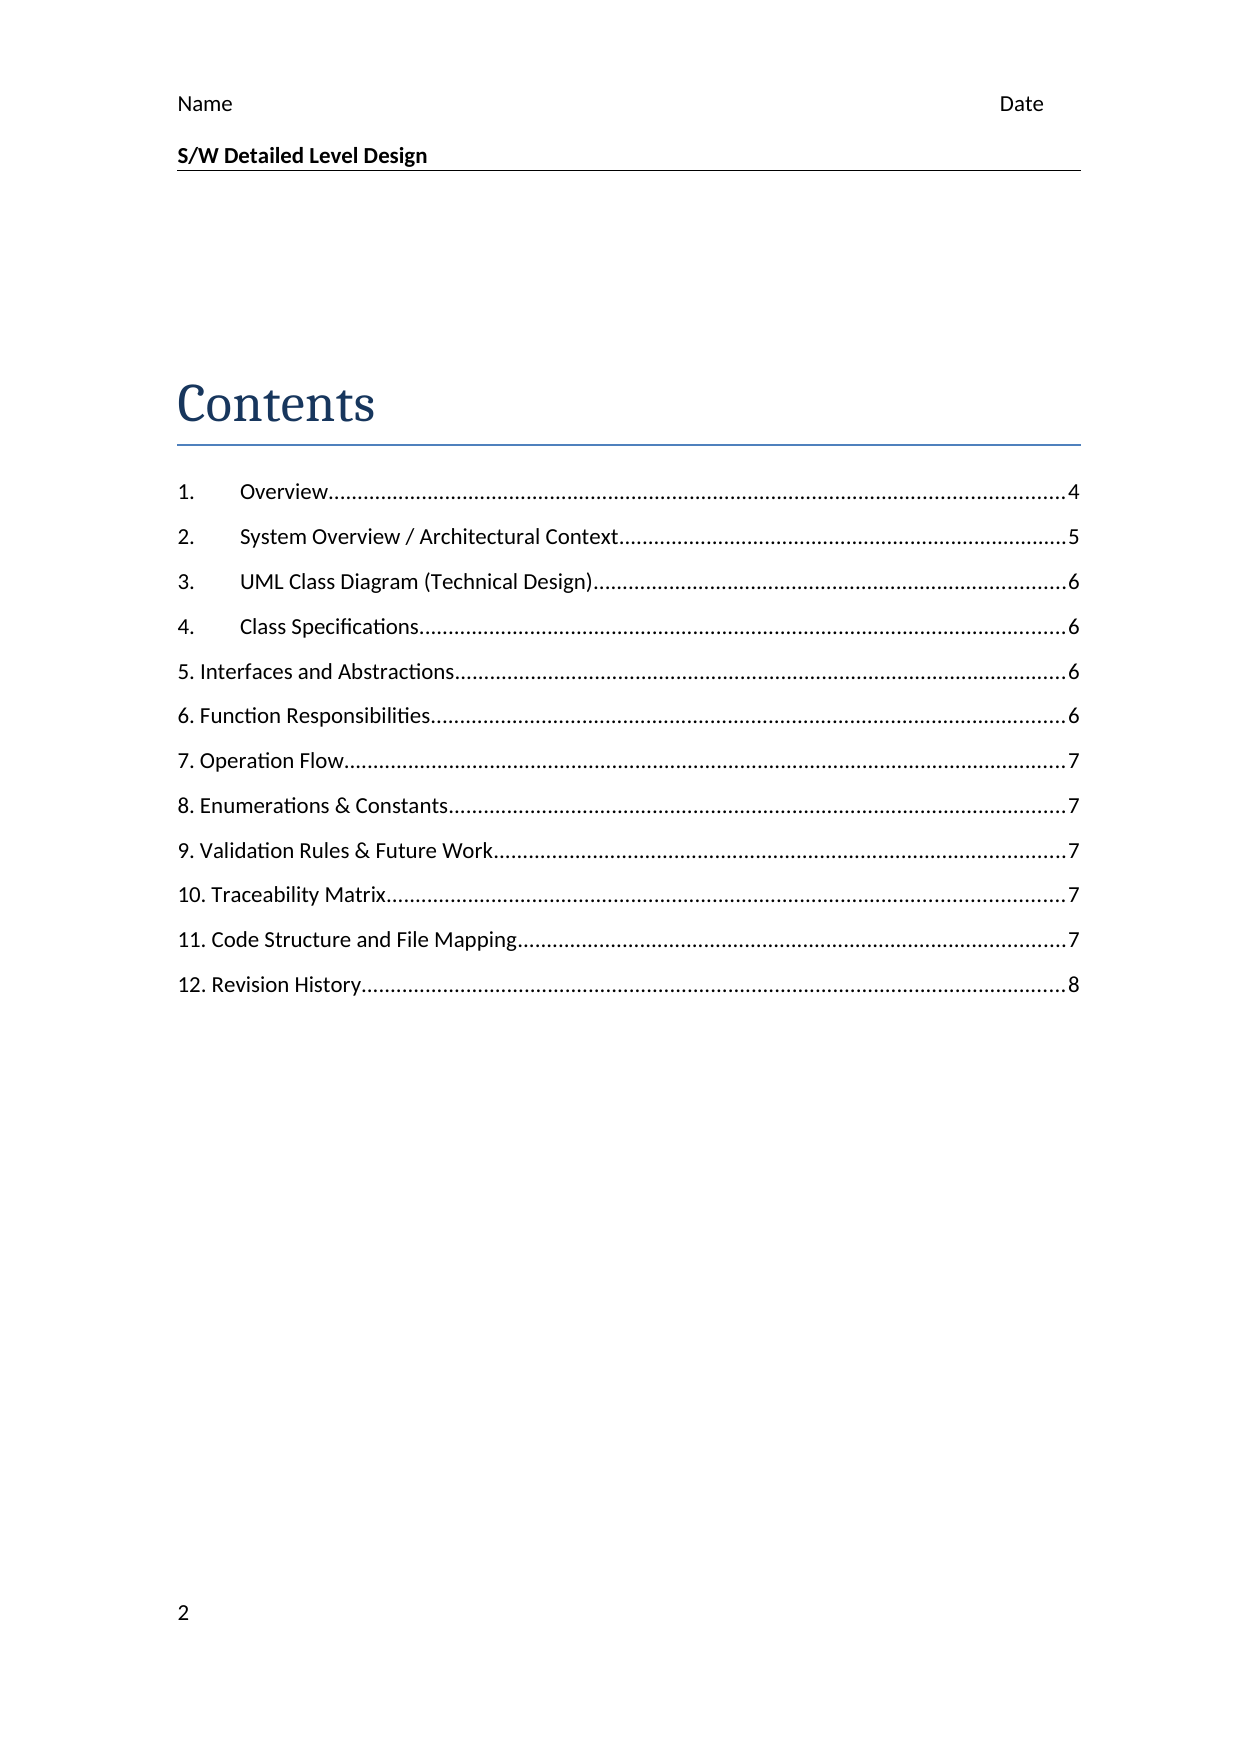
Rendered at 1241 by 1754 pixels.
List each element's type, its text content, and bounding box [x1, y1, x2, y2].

text 2. System Overview / Architectural Context 5 [177, 522, 1081, 550]
text 4. Class Specifications 6 [177, 612, 1081, 640]
text 7. Operation Flow 7 [177, 746, 1081, 774]
text 1. Overview 4 [177, 477, 1081, 505]
text 10. Traceability Matrix 7 [177, 880, 1081, 908]
text 8. Enumerations & Constants 7 [177, 791, 1081, 819]
text 9. Validation Rules & Future Work 7 [177, 836, 1081, 864]
text 11. Code Structure and File Mapping 7 [177, 925, 1081, 953]
text 5. Interfaces and Abstractions 6 [177, 657, 1081, 685]
text 6. Function Responsibilities 6 [177, 702, 1081, 730]
text 12. Revision History 8 [177, 970, 1081, 998]
text 3. UML Class Diagram (Technical Design) 6 [177, 567, 1081, 595]
title Contents [177, 373, 1081, 444]
